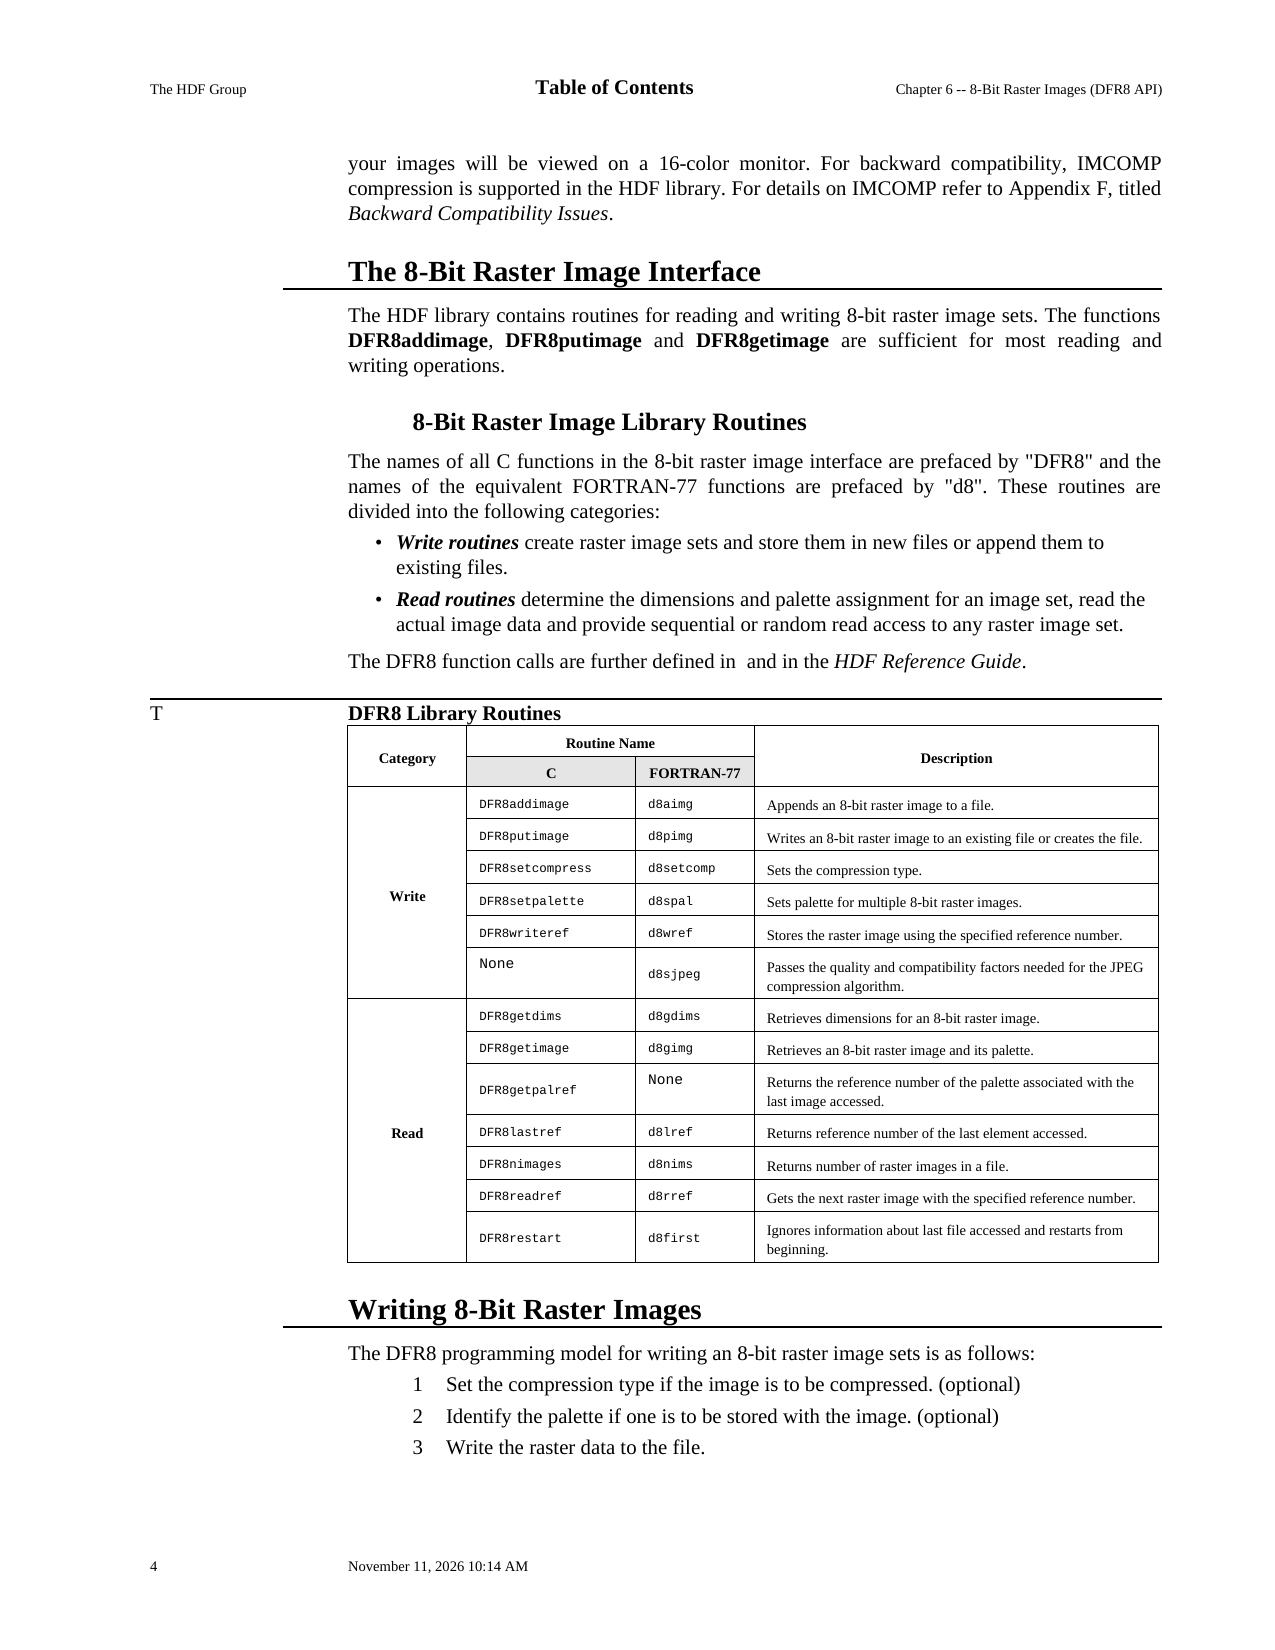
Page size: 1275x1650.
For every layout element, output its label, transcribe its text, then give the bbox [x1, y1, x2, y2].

table_cell Gets the next raster image with the specified reference number. [755, 1180, 1158, 1211]
table_cell d8aimg [636, 787, 754, 818]
table_cell FORTRAN-77 [636, 757, 754, 786]
table_cell DFR8lastref [467, 1115, 635, 1146]
table_cell Returns number of raster images in a file. [755, 1147, 1158, 1178]
table_cell d8spal [636, 884, 754, 915]
text The DFR8 function calls are further defined in Table 6B and in the HDF Reference Guide. [348, 648, 1162, 673]
table_header Routine Name [467, 726, 754, 756]
table_cell d8first [636, 1212, 754, 1262]
table_cell DFR8addimage [467, 787, 635, 818]
text The DFR8 programming model for writing an 8-bit raster image sets is as follows: [348, 1340, 1162, 1365]
table_cell DFR8nimages [467, 1147, 635, 1178]
table_cell Stores the raster image using the specified reference number. [755, 916, 1158, 947]
table_cell d8wref [636, 916, 754, 947]
list DFR8 Library Routines [150, 700, 1162, 725]
list Read routines determine the dimensions and palette assignment for an image set, read the actual image data and provide sequential or random read access to any raster image set. [375, 586, 1162, 636]
table_cell d8sjpeg [636, 948, 754, 998]
table_cell Passes the quality and compatibility factors needed for the JPEG compression algorithm. [755, 948, 1158, 998]
subtitle 8-Bit Raster Image Library Routines [348, 406, 1162, 436]
table_cell d8rref [636, 1180, 754, 1211]
table_cell None [636, 1064, 754, 1114]
table_cell DFR8writeref [467, 916, 635, 947]
table_cell DFR8getdims [467, 999, 635, 1031]
subtitle Writing 8-Bit Raster Images [283, 1292, 1162, 1326]
table_cell DFR8restart [467, 1212, 635, 1262]
table_cell d8gimg [636, 1032, 754, 1063]
table_cell Sets the compression type. [755, 851, 1158, 883]
table_cell DFR8getpalref [467, 1064, 635, 1114]
table_cell d8lref [636, 1115, 754, 1146]
subtitle The 8-Bit Raster Image Interface [283, 254, 1162, 288]
table_cell Appends an 8-bit raster image to a file. [755, 787, 1158, 818]
table_cell DFR8getimage [467, 1032, 635, 1063]
table_cell d8nims [636, 1147, 754, 1178]
table_cell Read [348, 999, 466, 1262]
table_cell Returns reference number of the last element accessed. [755, 1115, 1158, 1146]
table_cell d8pimg [636, 819, 754, 850]
text The HDF library contains routines for reading and writing 8-bit raster image sets. The functions DFR8addimage, DFR8putimage and DFR8getimage are sufficient for most reading and writing operations. [348, 302, 1162, 377]
table_cell DFR8readref [467, 1180, 635, 1211]
table_cell d8gdims [636, 999, 754, 1031]
table_cell Sets palette for multiple 8-bit raster images. [755, 884, 1158, 915]
table_cell Retrieves an 8-bit raster image and its palette. [755, 1032, 1158, 1063]
list Identify the palette if one is to be stored with the image. (optional) [412, 1403, 1162, 1428]
table_cell DFR8setpalette [467, 884, 635, 915]
list Write routines create raster image sets and store them in new files or append them to existing files. [375, 529, 1162, 579]
table_cell Ignores information about last file accessed and restarts from beginning. [755, 1212, 1158, 1262]
table_cell Write [348, 787, 466, 998]
table_cell None [467, 948, 635, 998]
table_header Description [755, 726, 1158, 786]
table_cell Returns the reference number of the palette associated with the last image accessed. [755, 1064, 1158, 1114]
table_header Category [348, 726, 466, 786]
list Write the raster data to the file. [412, 1434, 1162, 1459]
text The names of all C functions in the 8-bit raster image interface are prefaced by "DFR8" and the names of the equivalent FORTRAN-77 functions are prefaced by "d8". These routines are divided into the following categories: [348, 448, 1162, 523]
table_cell Writes an 8-bit raster image to an existing file or creates the file. [755, 819, 1158, 850]
table_cell DFR8setcompress [467, 851, 635, 883]
table_cell d8setcomp [636, 851, 754, 883]
table_cell DFR8putimage [467, 819, 635, 850]
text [348, 150, 1162, 225]
table_cell Retrieves dimensions for an 8-bit raster image. [755, 999, 1158, 1031]
list Set the compression type if the image is to be compressed. (optional) [412, 1371, 1162, 1396]
table_cell C [467, 757, 635, 786]
